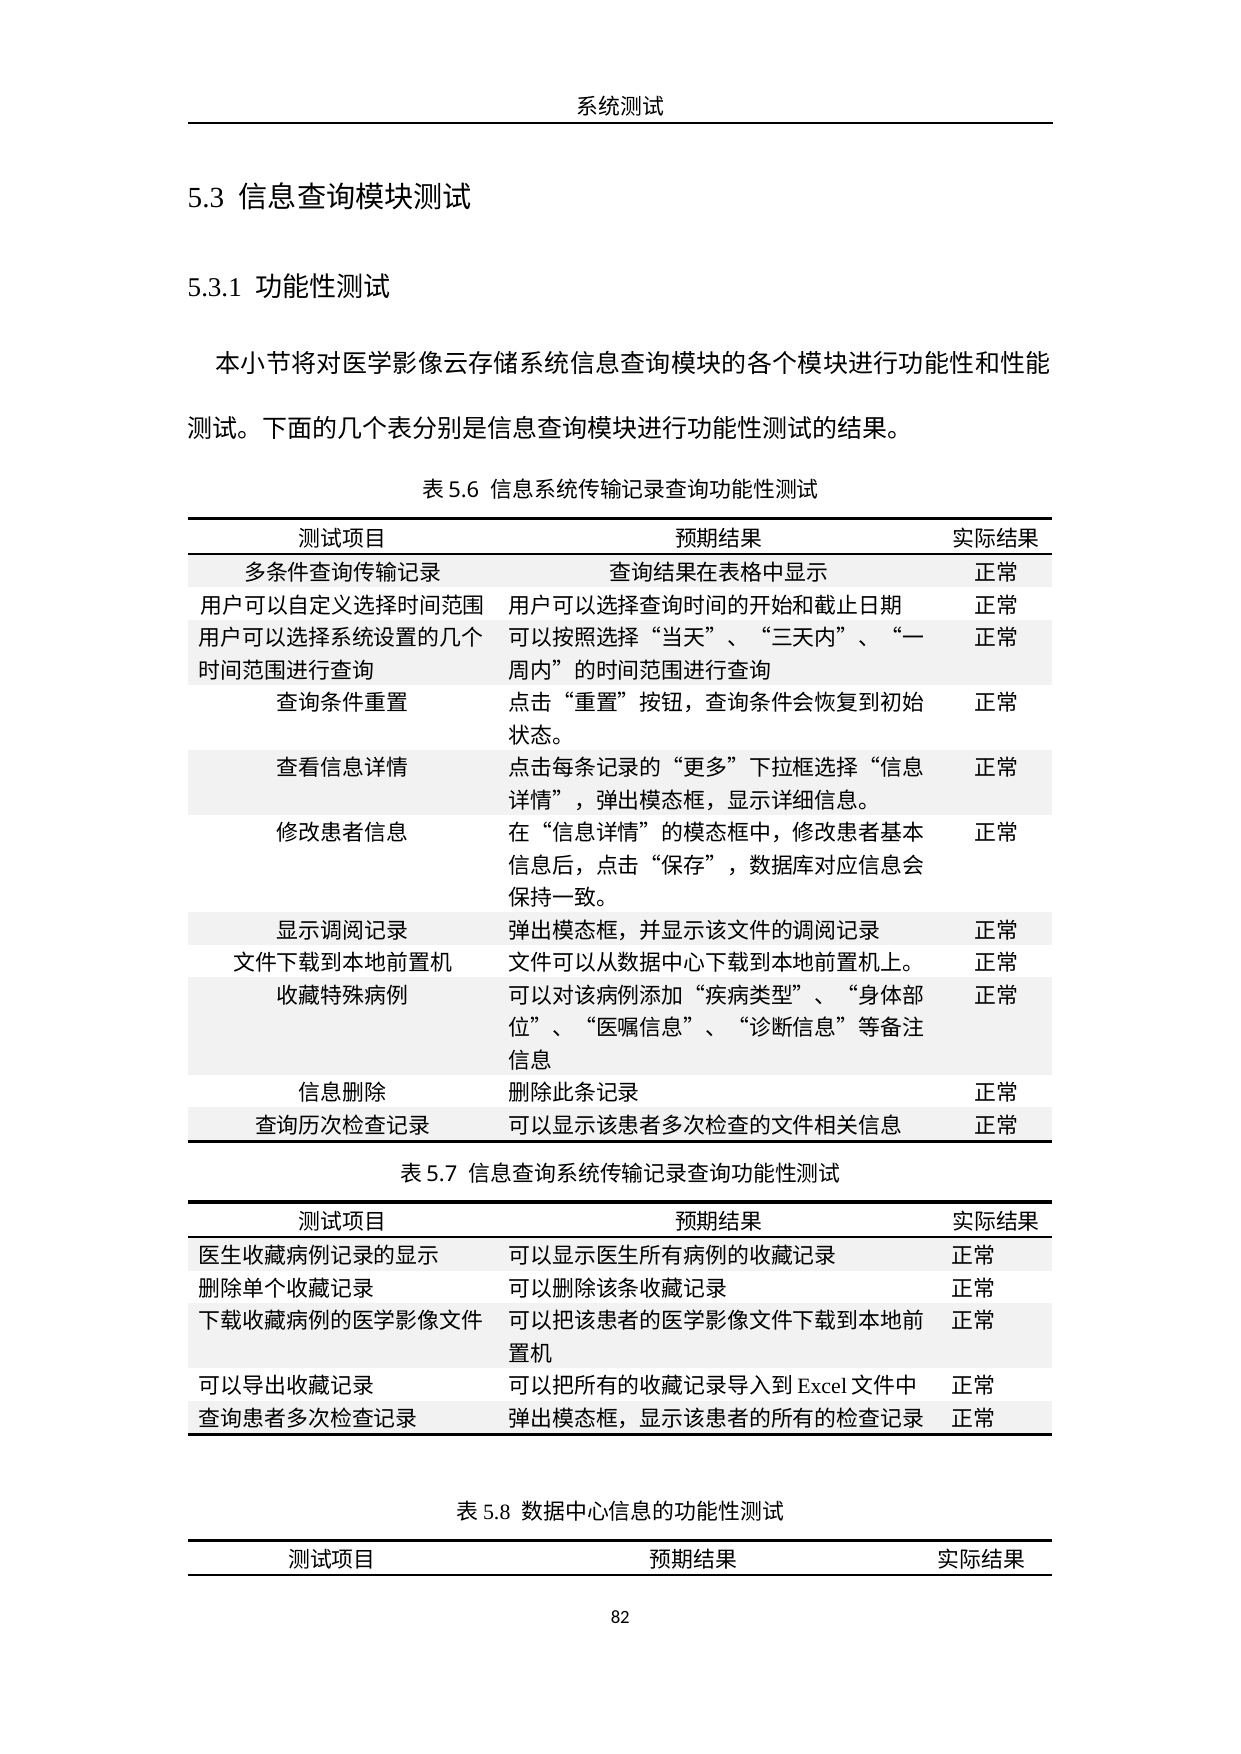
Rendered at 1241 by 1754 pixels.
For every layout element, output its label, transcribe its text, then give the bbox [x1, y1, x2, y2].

table_cell 多条件查询传输记录 [188, 555, 497, 587]
table_cell 正常 [940, 977, 1052, 1075]
table_cell 正常 [940, 1271, 1052, 1303]
table_cell 显示调阅记录 [188, 912, 497, 945]
table_cell 正常 [940, 685, 1052, 750]
table_cell 弹出模态框，并显示该文件的调阅记录 [497, 912, 940, 945]
table_cell 正常 [940, 945, 1052, 977]
table_cell 在“信息详情”的模态框中，修改患者基本信息后，点击“保存”，数据库对应信息会保持一致。 [497, 815, 940, 912]
table_cell 正常 [940, 815, 1052, 912]
table_header 实际结果 [940, 1204, 1052, 1236]
table_cell 正常 [940, 1075, 1052, 1107]
table_header 实际结果 [911, 1542, 1052, 1574]
table_header 实际结果 [940, 520, 1052, 553]
table_header 预期结果 [476, 1542, 911, 1574]
text 表5.8 数据中心信息的功能性测试 [187, 1494, 1053, 1526]
table_cell 医生收藏病例记录的显示 [188, 1238, 497, 1271]
table_cell 正常 [940, 1303, 1052, 1368]
table_cell 删除此条记录 [497, 1075, 940, 1107]
table_cell 正常 [940, 1107, 1052, 1140]
text 本小节将对医学影像云存储系统信息查询模块的各个模块进行功能性和性能测试。下面的几个表分别是信息查询模块进行功能性测试的结果。 [187, 329, 1053, 459]
table_cell 可以导出收藏记录 [188, 1368, 497, 1401]
table_cell 正常 [940, 750, 1052, 815]
table_cell 可以按照选择“当天”、“三天内”、“一周内”的时间范围进行查询 [497, 620, 940, 685]
subtitle 5.3 信息查询模块测试 [187, 162, 1053, 227]
table_cell 正常 [940, 555, 1052, 587]
table_cell 查询条件重置 [188, 685, 497, 750]
table_cell 查询患者多次检查记录 [188, 1401, 497, 1433]
table_cell 用户可以自定义选择时间范围 [188, 587, 497, 620]
table_cell 可以对该病例添加“疾病类型”、“身体部位”、“医嘱信息”、“诊断信息”等备注信息 [497, 977, 940, 1075]
table_cell 点击每条记录的“更多”下拉框选择“信息详情”，弹出模态框，显示详细信息。 [497, 750, 940, 815]
table_cell 用户可以选择系统设置的几个时间范围进行查询 [188, 620, 497, 685]
table_cell 弹出模态框，显示该患者的所有的检查记录 [497, 1401, 940, 1433]
table_header 测试项目 [188, 1542, 476, 1574]
table_cell 下载收藏病例的医学影像文件 [188, 1303, 497, 1368]
table_cell 可以把所有的收藏记录导入到Excel文件中 [497, 1368, 940, 1401]
table_cell 正常 [940, 1368, 1052, 1401]
table_cell 正常 [940, 587, 1052, 620]
table_cell 点击“重置”按钮，查询条件会恢复到初始状态。 [497, 685, 940, 750]
table_cell 可以显示医生所有病例的收藏记录 [497, 1238, 940, 1271]
table_header 预期结果 [497, 520, 940, 553]
table_cell 修改患者信息 [188, 815, 497, 912]
table_cell 删除单个收藏记录 [188, 1271, 497, 1303]
table_cell 用户可以选择查询时间的开始和截止日期 [497, 587, 940, 620]
table_cell 查询历次检查记录 [188, 1107, 497, 1140]
table_cell 可以显示该患者多次检查的文件相关信息 [497, 1107, 940, 1140]
table_cell 正常 [940, 1238, 1052, 1271]
text 表5.6 信息系统传输记录查询功能性测试 [187, 472, 1053, 504]
text 表5.7 信息查询系统传输记录查询功能性测试 [187, 1155, 1053, 1188]
table_cell 收藏特殊病例 [188, 977, 497, 1075]
subtitle 5.3.1 功能性测试 [187, 252, 1053, 317]
table_cell 查询结果在表格中显示 [497, 555, 940, 587]
table_cell 正常 [940, 912, 1052, 945]
table_cell 信息删除 [188, 1075, 497, 1107]
table_header 预期结果 [497, 1204, 940, 1236]
table_cell 查看信息详情 [188, 750, 497, 815]
table_cell 正常 [940, 620, 1052, 685]
table_cell 可以把该患者的医学影像文件下载到本地前置机 [497, 1303, 940, 1368]
table_cell 可以删除该条收藏记录 [497, 1271, 940, 1303]
table_header 测试项目 [188, 520, 497, 553]
table_cell 正常 [940, 1401, 1052, 1433]
table_header 测试项目 [188, 1204, 497, 1236]
table_cell 文件下载到本地前置机 [188, 945, 497, 977]
table_cell 文件可以从数据中心下载到本地前置机上。 [497, 945, 940, 977]
